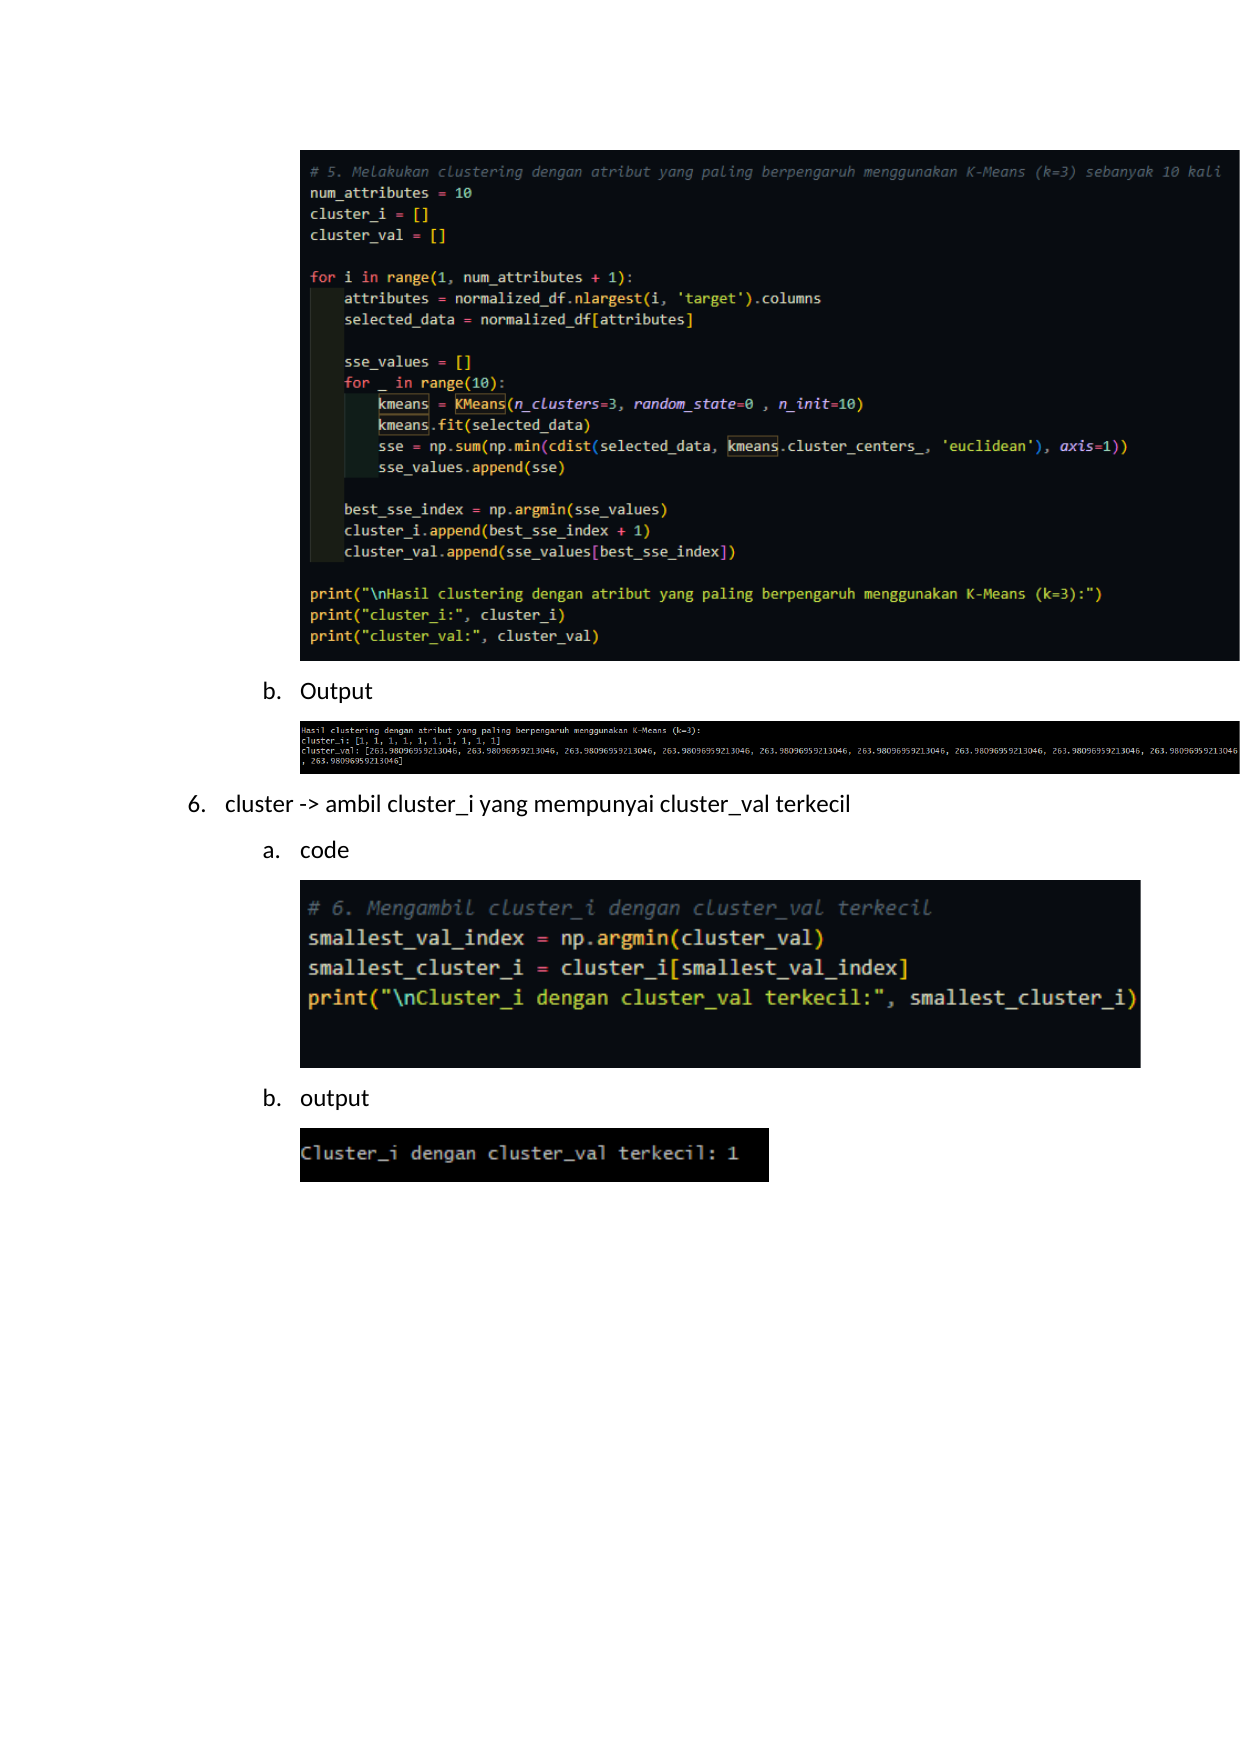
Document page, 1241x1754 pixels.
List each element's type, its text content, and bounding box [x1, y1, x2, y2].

list cluster -> ambil cluster_i yang mempunyai cluster_val terkecil [187, 788, 1090, 819]
picture [300, 150, 1240, 661]
picture [300, 880, 1141, 1068]
list code [262, 834, 1090, 865]
list Output [262, 675, 1090, 706]
picture [300, 1128, 769, 1182]
list output [262, 1083, 1090, 1113]
picture [300, 721, 1240, 774]
